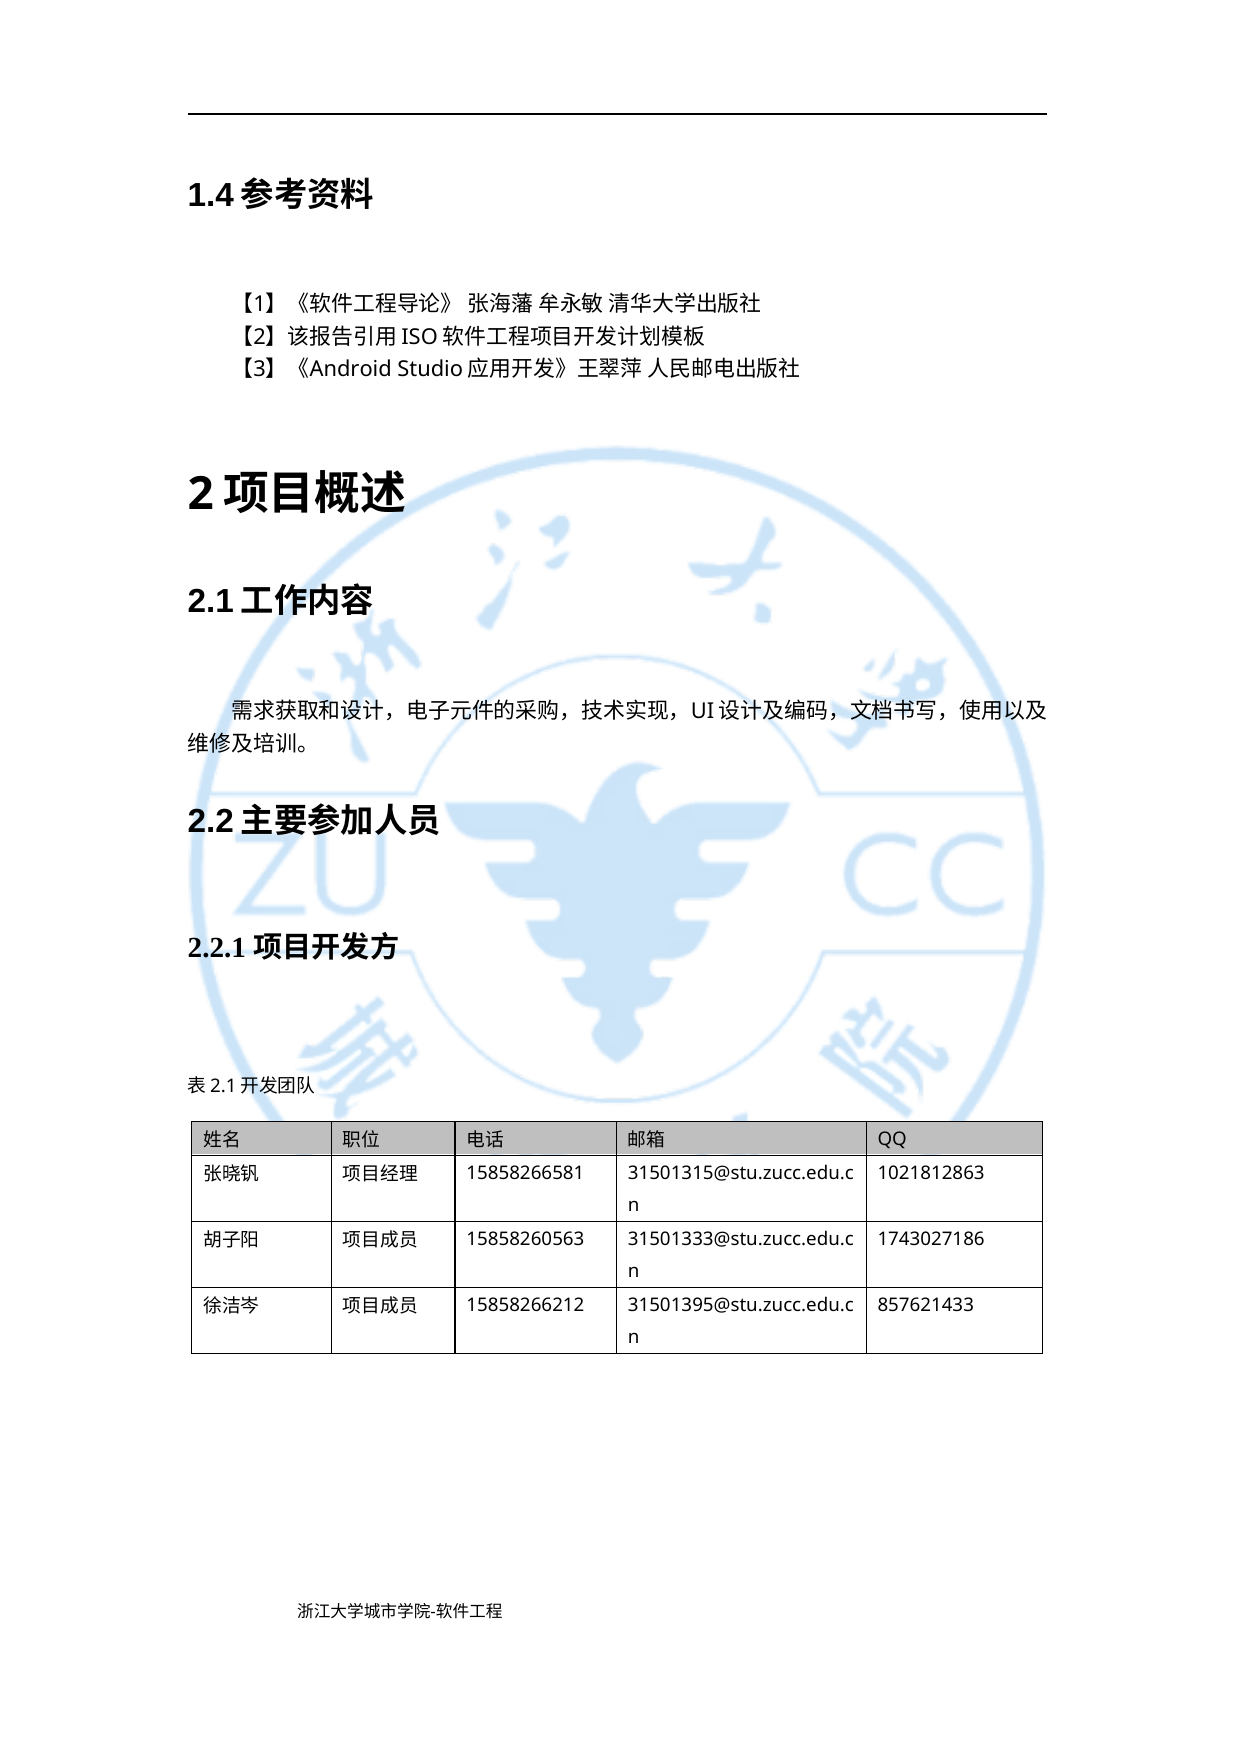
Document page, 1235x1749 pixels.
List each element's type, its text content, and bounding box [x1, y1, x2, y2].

table_cell 15858266212 [456, 1288, 616, 1353]
text 需求获取和设计，电子元件的采购，技术实现，UI设计及编码，文档书写，使用以及维修及培训。 [187, 693, 1047, 758]
table_cell 1743027186 [867, 1222, 1042, 1287]
text 【3】《Android Studio应用开发》王翠萍 人民邮电出版社 [187, 351, 1047, 384]
subtitle 2.1工作内容 [187, 566, 1047, 631]
subtitle 2项目概述 [187, 441, 1047, 539]
text 【1】《软件工程导论》 张海藩 牟永敏 清华大学出版社 [187, 286, 1047, 319]
table_cell 857621433 [867, 1288, 1042, 1353]
table_cell 31501333@stu.zucc.edu.cn [617, 1222, 866, 1287]
text 【2】该报告引用ISO软件工程项目开发计划模板 [187, 319, 1047, 351]
table_cell 张晓钒 [192, 1156, 331, 1221]
subtitle 2.2主要参加人员 [187, 785, 1047, 850]
table_cell 项目成员 [332, 1222, 454, 1287]
table_cell 15858260563 [456, 1222, 616, 1287]
subtitle 2.2.1 项目开发方 [187, 912, 1047, 977]
table_cell 31501315@stu.zucc.edu.cn [617, 1156, 866, 1221]
table_cell 项目经理 [332, 1156, 454, 1221]
table_header 电话 [456, 1122, 616, 1154]
table_cell 徐洁岑 [192, 1288, 331, 1353]
table_cell 胡子阳 [192, 1222, 331, 1287]
table_cell 15858266581 [456, 1156, 616, 1221]
table_header QQ [867, 1122, 1042, 1154]
table_header 姓名 [192, 1122, 331, 1154]
table_cell 项目成员 [332, 1288, 454, 1353]
table_cell 1021812863 [867, 1156, 1042, 1221]
subtitle 1.4参考资料 [187, 159, 1047, 224]
table_header 邮箱 [617, 1122, 866, 1154]
text 表2.1开发团队 [187, 1068, 1047, 1100]
table_cell 31501395@stu.zucc.edu.cn [617, 1288, 866, 1353]
table_header 职位 [332, 1122, 454, 1154]
